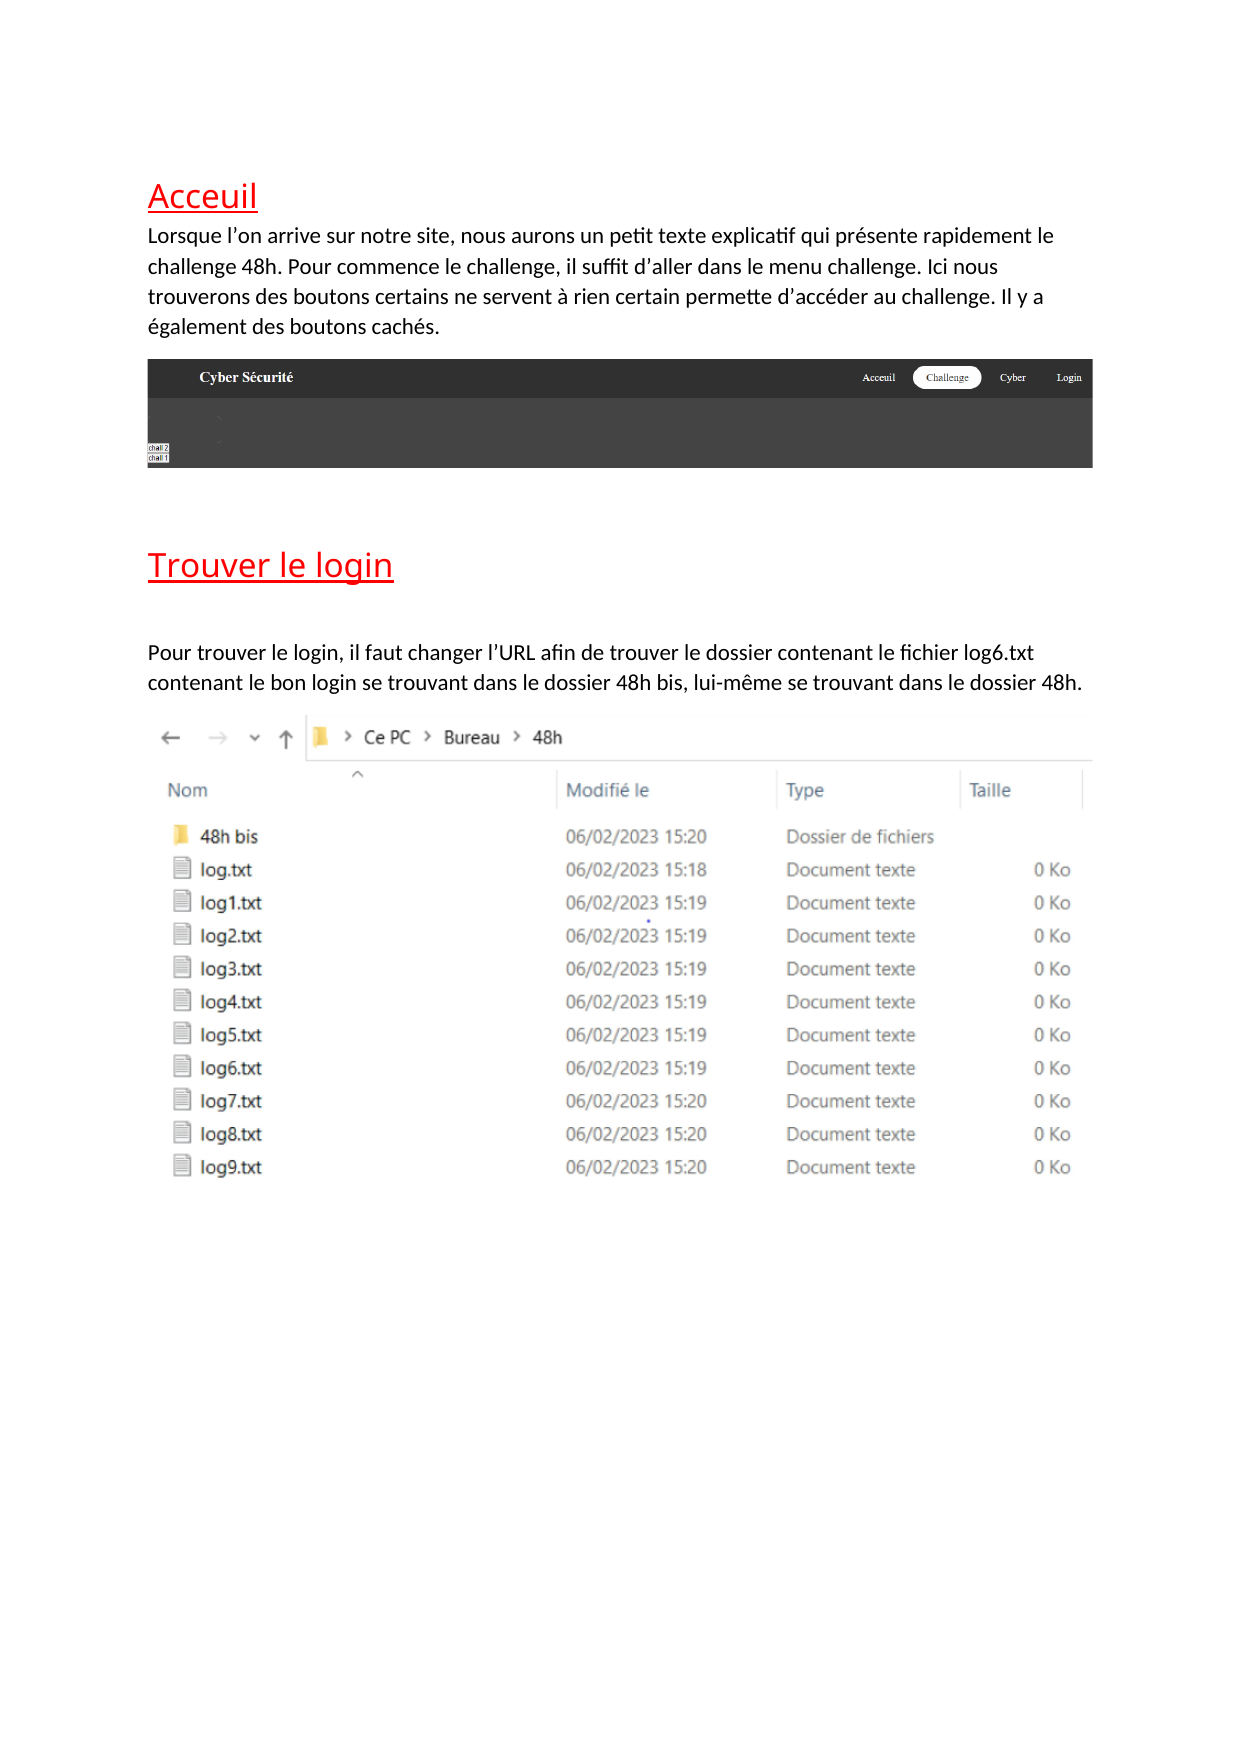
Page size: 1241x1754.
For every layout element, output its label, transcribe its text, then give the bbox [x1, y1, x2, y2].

text Pour trouver le login, il faut changer l’URL afin de trouver le dossier contenant le fichier log6.txt contenant le bon login se trouvant dans le dossier 48h bis, lui-même se trouvant dans le dossier 48h. [148, 638, 1093, 696]
picture [147, 715, 1093, 1193]
text Lorsque l’on arrive sur notre site, nous aurons un petit texte explicatif qui présente rapidement le challenge 48h. Pour commence le challenge, il suffit d’aller dans le menu challenge. Ici nous trouverons des boutons certains ne servent à rien certain permette d’accéder au challenge. Il y a également des boutons cachés. [148, 222, 1093, 340]
picture [147, 359, 1093, 468]
subtitle Trouver le login [148, 542, 1093, 587]
subtitle Acceuil [148, 173, 1093, 218]
